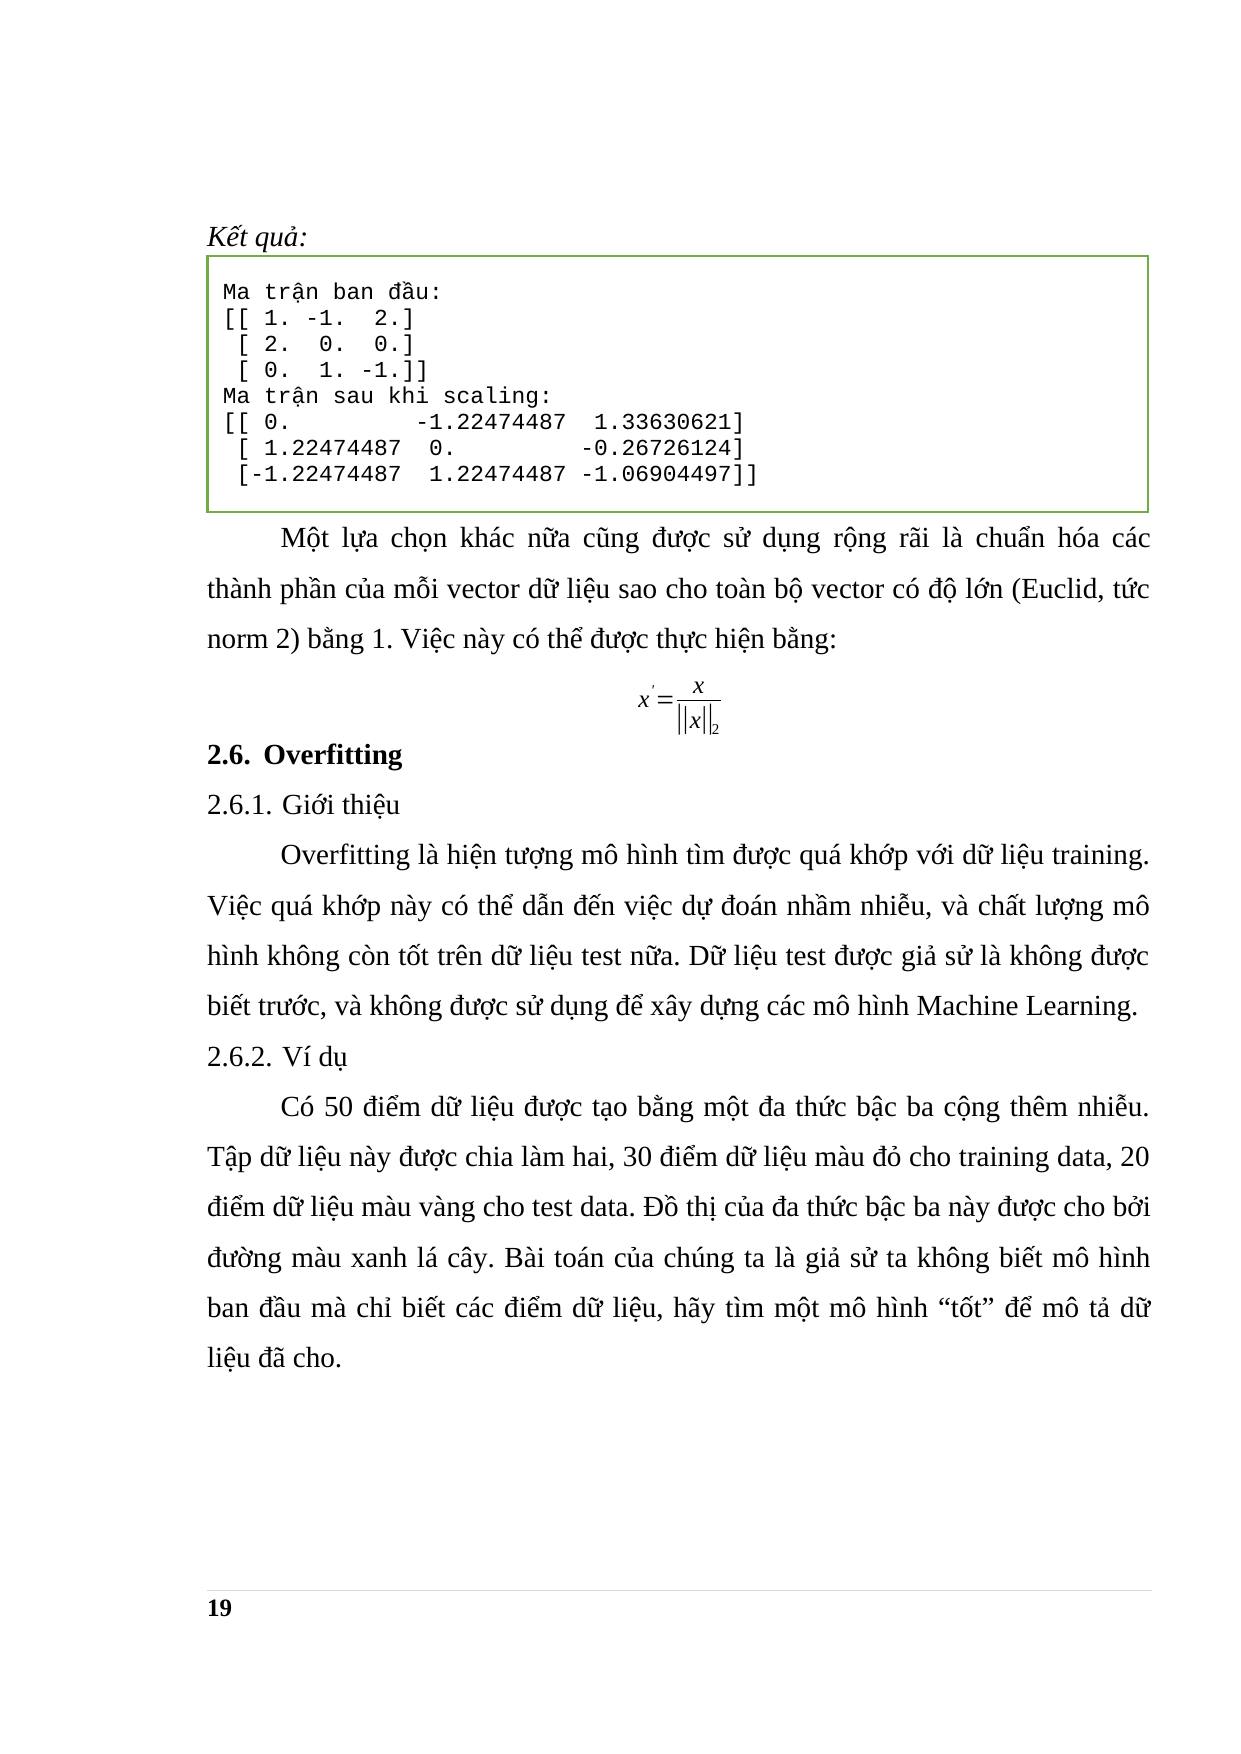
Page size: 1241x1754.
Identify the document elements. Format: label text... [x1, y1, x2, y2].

list Ví dụ [207, 1039, 1152, 1072]
text Một lựa chọn khác nữa cũng được sử dụng rộng rãi là chuẩn hóa các thành phần của mỗi vector dữ liệu sao cho toàn bộ vector có độ lớn (Euclid, tức norm 2) bằng 1. Việc này có thể được thực hiện bằng: [207, 521, 1152, 655]
list Giới thiệu [207, 787, 1152, 821]
text Kết quả: [207, 219, 1152, 252]
text Có 50 điểm dữ liệu được tạo bằng một đa thức bậc ba cộng thêm nhiễu. Tập dữ liệu này được chia làm hai, 30 điểm dữ liệu màu đỏ cho training data, 20 điểm dữ liệu màu vàng cho test data. Đồ thị của đa thức bậc ba này được cho bởi đường màu xanh lá cây. Bài toán của chúng ta là giả sử ta không biết mô hình ban đầu mà chỉ biết các điểm dữ liệu, hãy tìm một mô hình “tốt” để mô tả dữ liệu đã cho. [207, 1089, 1152, 1374]
list Overfitting [207, 737, 1152, 770]
text Overfitting là hiện tượng mô hình tìm được quá khớp với dữ liệu training. Việc quá khớp này có thể dẫn đến việc dự đoán nhầm nhiễu, và chất lượng mô hình không còn tốt trên dữ liệu test nữa. Dữ liệu test được giả sử là không được biết trước, và không được sử dụng để xây dựng các mô hình Machine Learning. [207, 837, 1152, 1022]
